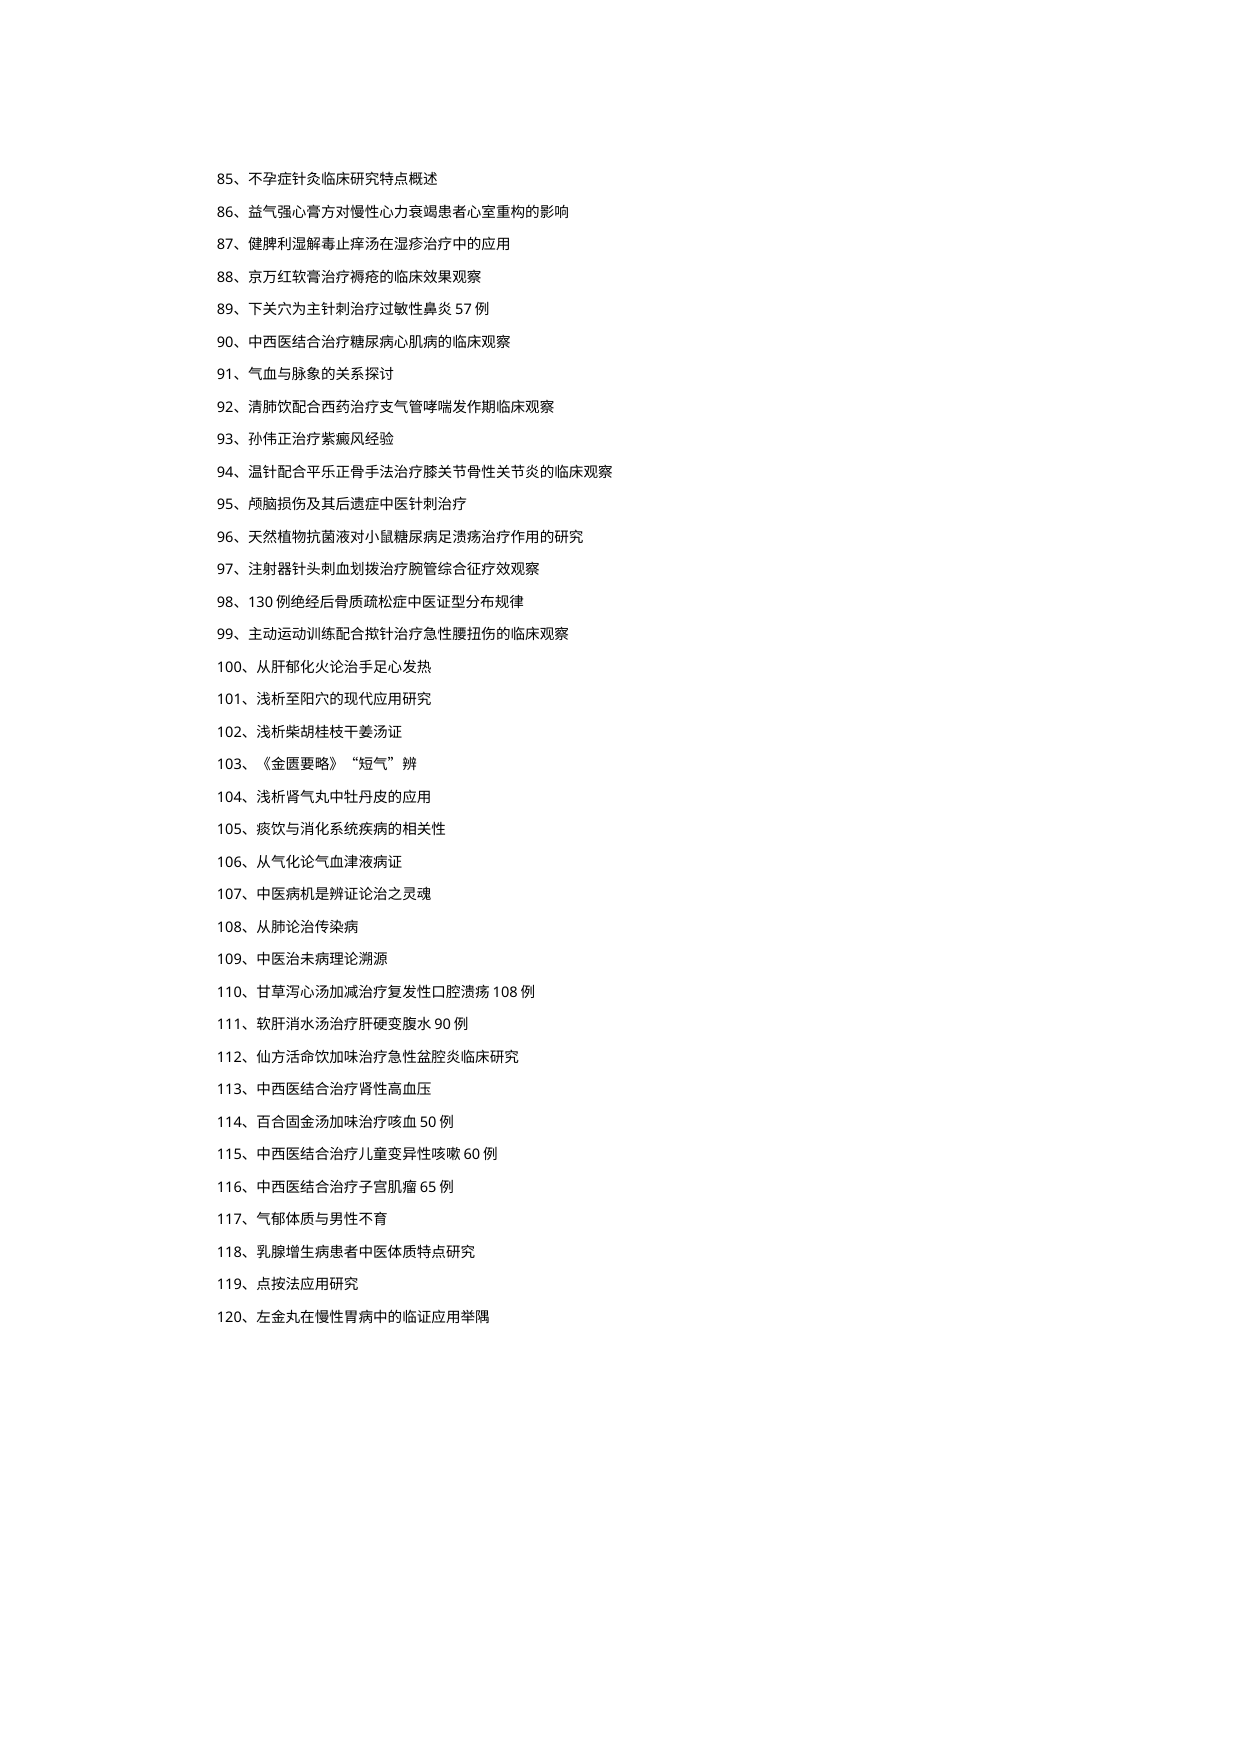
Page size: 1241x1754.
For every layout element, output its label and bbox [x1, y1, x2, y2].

text [187, 162, 1053, 1332]
